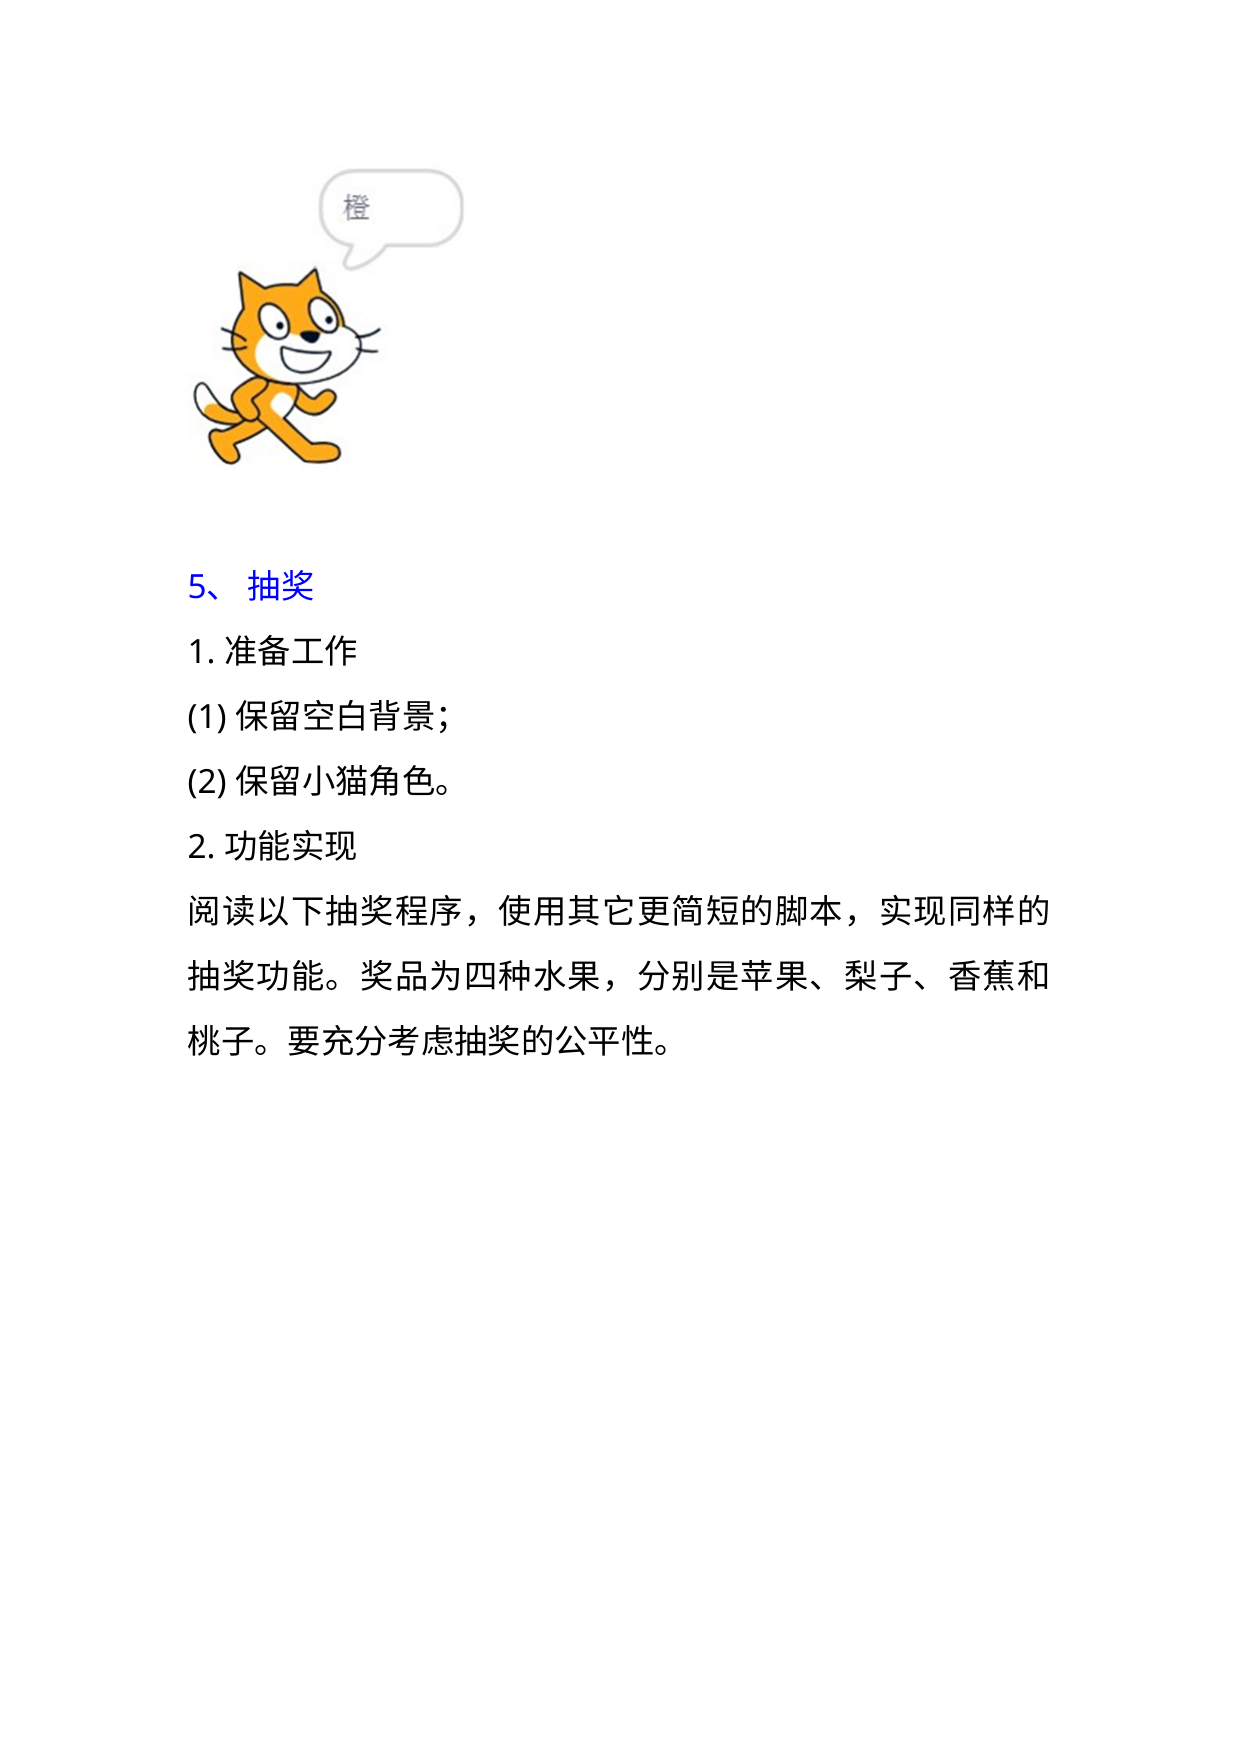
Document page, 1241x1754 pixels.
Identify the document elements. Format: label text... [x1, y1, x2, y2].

text 1. 准备工作 [187, 617, 1053, 682]
picture [187, 162, 468, 470]
text (2) 保留小猫角色。 [187, 747, 1053, 812]
text 2. 功能实现 [187, 812, 1053, 877]
text (1) 保留空白背景； [187, 682, 1053, 747]
text 阅读以下抽奖程序，使用其它更简短的脚本，实现同样的抽奖功能。奖品为四种水果，分别是苹果、梨子、香蕉和桃子。要充分考虑抽奖的公平性。 [187, 877, 1053, 1072]
text 5、 抽奖 [187, 552, 1053, 617]
